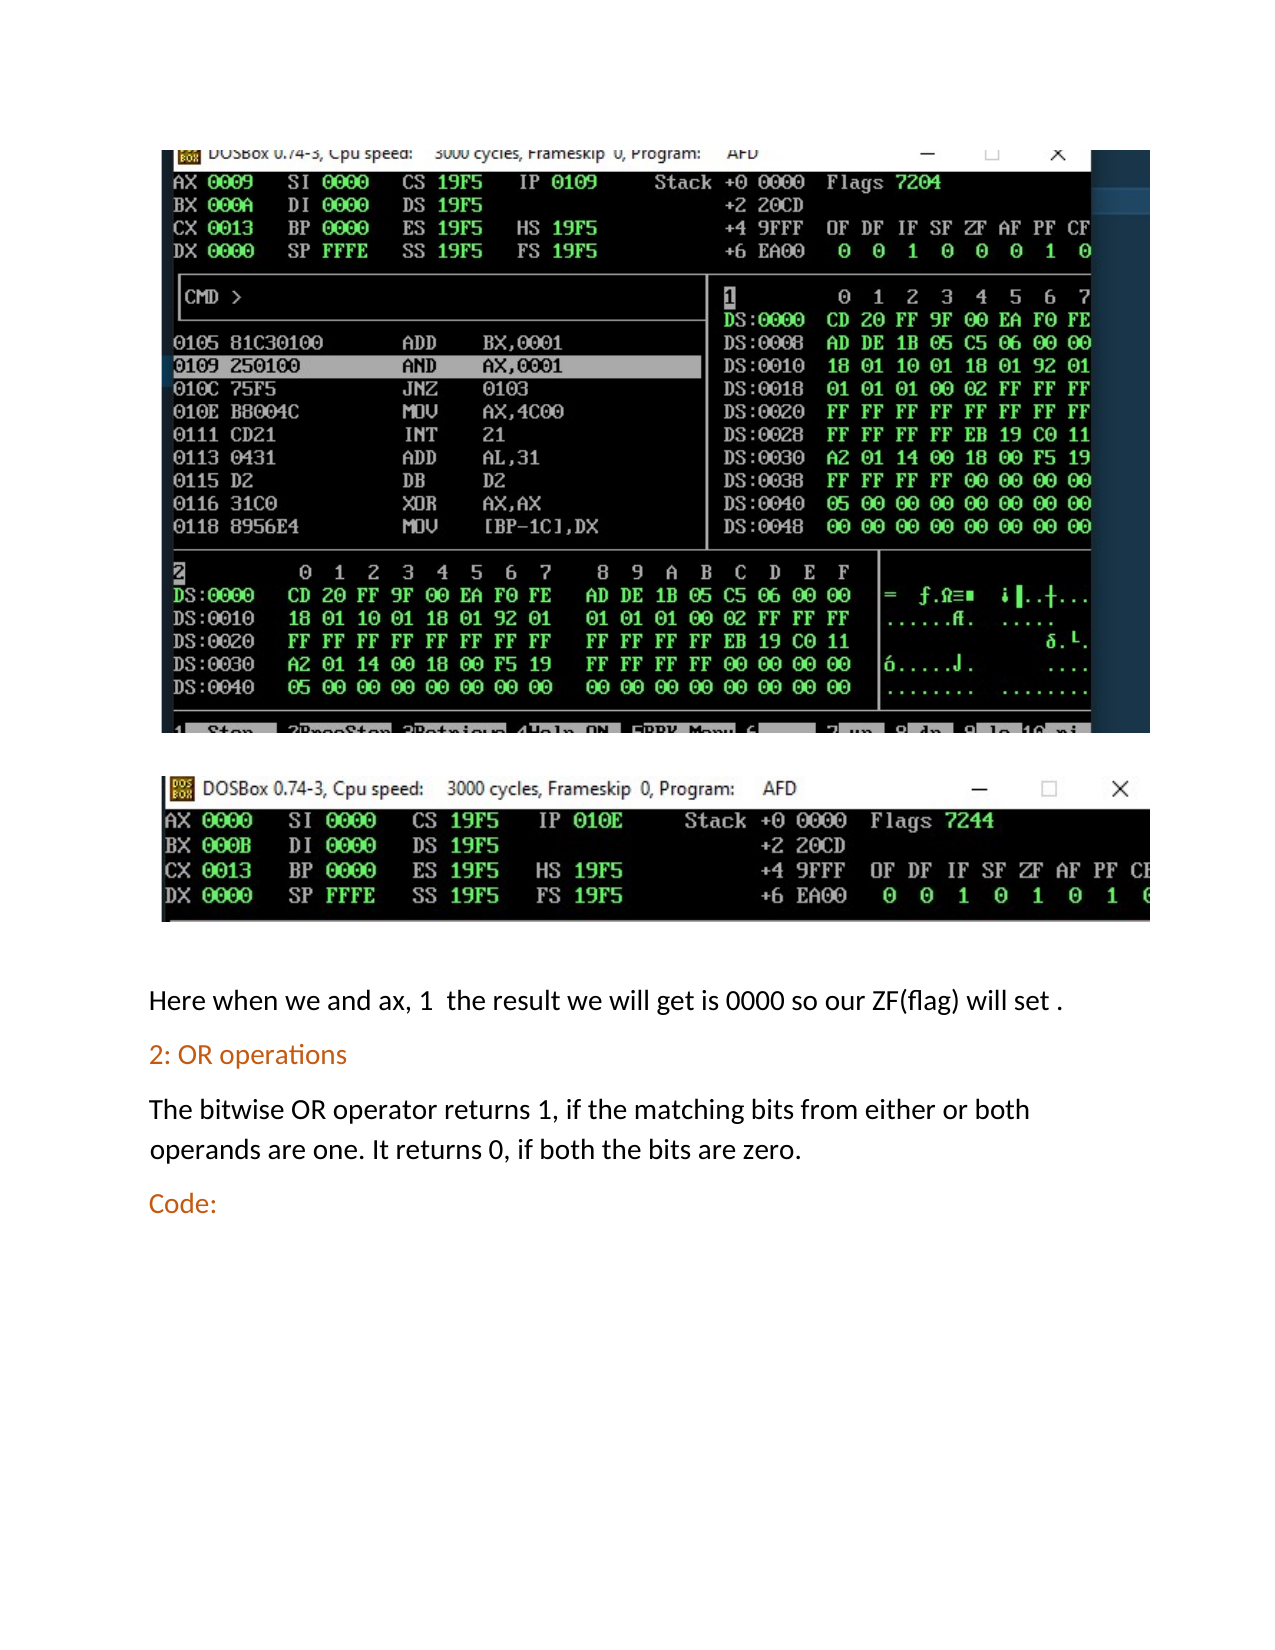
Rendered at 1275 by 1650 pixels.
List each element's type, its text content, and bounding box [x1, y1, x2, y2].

text Here when we and ax, 1 the result we will get is 0000 so our ZF(flag) will set . [148, 982, 1141, 1017]
text 2: OR operations [148, 1036, 1150, 1072]
text The bitwise OR operator returns 1, if the matching bits from either or both operands are one. It returns 0, if both the bits are zero. [148, 1091, 1141, 1167]
picture [161, 776, 1150, 922]
text Code: [148, 1185, 1150, 1221]
picture [161, 150, 1150, 733]
